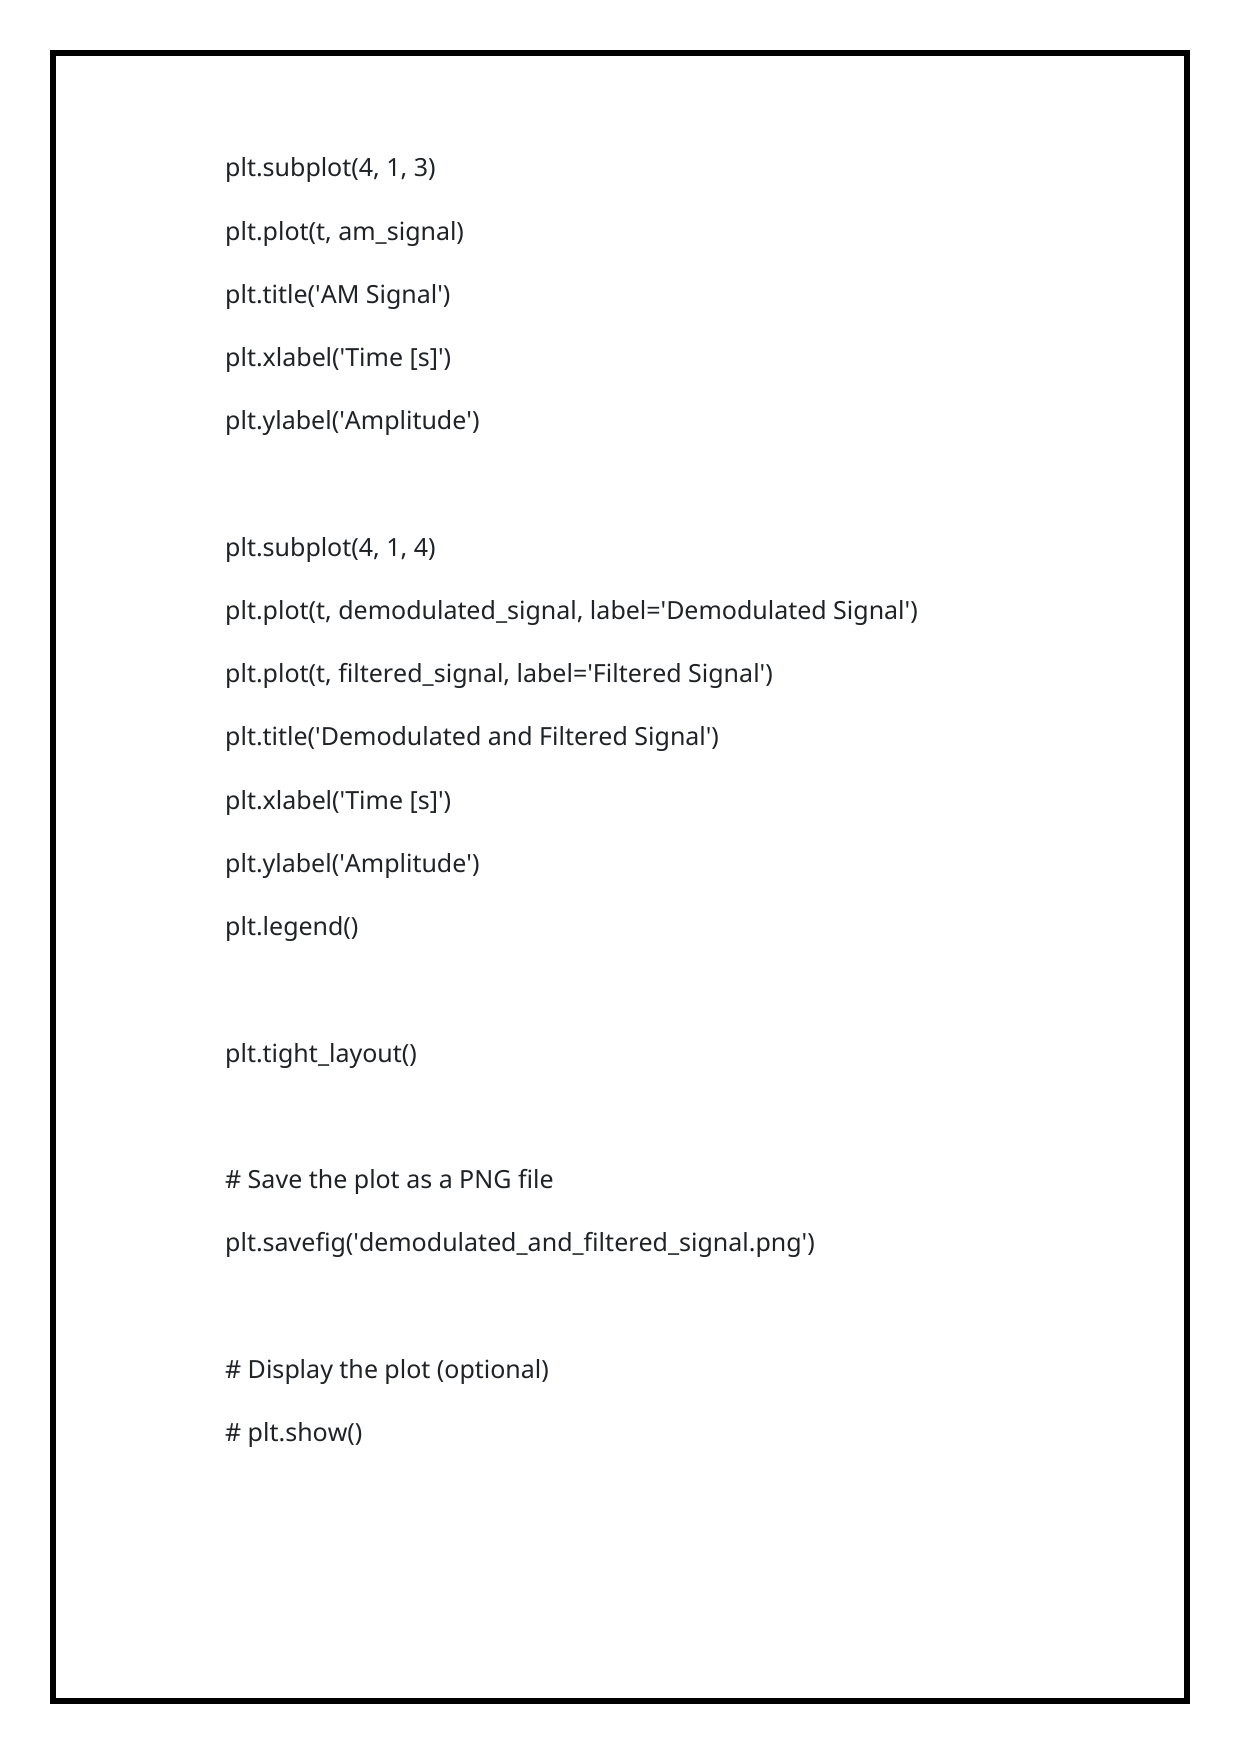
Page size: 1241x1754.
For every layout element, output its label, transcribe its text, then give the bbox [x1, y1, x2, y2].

text plt.xlabel('Time [s]') [225, 340, 1090, 374]
text plt.xlabel('Time [s]') [225, 782, 1090, 816]
text plt.plot(t, am_signal) [225, 213, 1090, 247]
text # plt.show() [225, 1414, 1090, 1449]
text plt.savefig('demodulated_and_filtered_signal.png') [225, 1225, 1090, 1259]
text plt.plot(t, filtered_signal, label='Filtered Signal') [225, 656, 1090, 690]
text plt.title('AM Signal') [225, 276, 1090, 311]
text plt.subplot(4, 1, 3) [225, 150, 1090, 184]
text plt.tight_layout() [225, 1035, 1090, 1069]
text plt.ylabel('Amplitude') [225, 403, 1090, 437]
text plt.title('Demodulated and Filtered Signal') [225, 719, 1090, 753]
text plt.legend() [225, 909, 1090, 943]
text plt.subplot(4, 1, 4) [225, 529, 1090, 563]
text # Display the plot (optional) [225, 1351, 1090, 1385]
text plt.plot(t, demodulated_signal, label='Demodulated Signal') [225, 593, 1090, 627]
text # Save the plot as a PNG file [225, 1162, 1090, 1196]
text plt.ylabel('Amplitude') [225, 846, 1090, 879]
